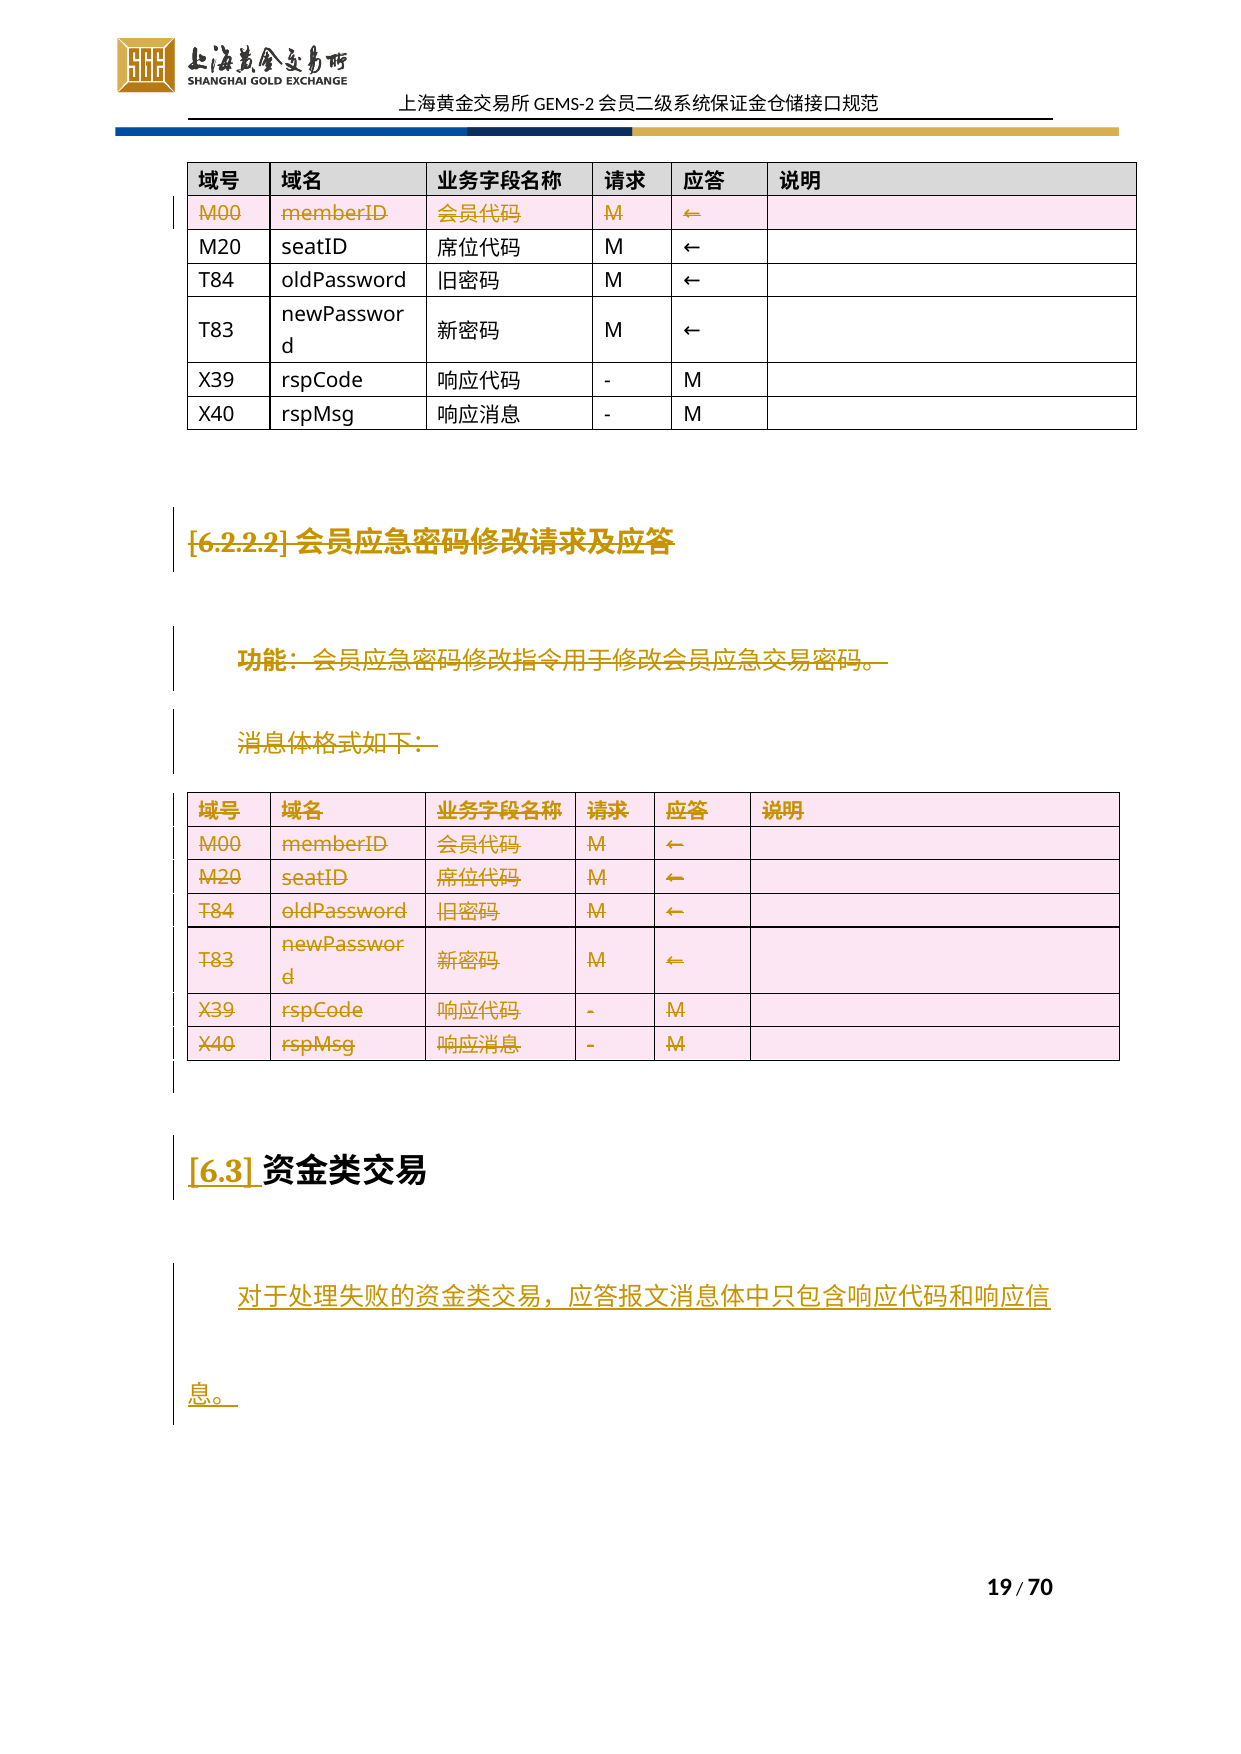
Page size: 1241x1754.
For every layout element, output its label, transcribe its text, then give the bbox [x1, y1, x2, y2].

table_cell ← [672, 297, 767, 362]
table_cell rspMsg [271, 397, 426, 429]
table_header 应答 [672, 163, 767, 195]
table_cell [768, 264, 1136, 296]
table_cell oldPassword [271, 264, 426, 296]
table_cell [768, 397, 1136, 429]
table_cell M [593, 264, 671, 296]
table_cell 旧密码 [427, 264, 592, 296]
table_cell seatID [271, 230, 426, 262]
table_cell [768, 297, 1136, 362]
table_cell M20 [188, 230, 269, 262]
table_header 域名 [271, 163, 426, 195]
table_cell ← [672, 230, 767, 262]
table_cell - [593, 363, 671, 396]
table_header 说明 [768, 163, 1136, 195]
table_header 业务字段名称 [427, 163, 592, 195]
table_cell ← [672, 264, 767, 296]
table_cell T83 [188, 297, 269, 362]
table_cell X39 [188, 363, 269, 396]
table_cell rspCode [271, 363, 426, 396]
table_cell - [593, 397, 671, 429]
table_cell M [593, 297, 671, 362]
table_cell M [593, 230, 671, 262]
picture [115, 38, 1119, 136]
table_cell 响应消息 [427, 397, 592, 429]
subtitle 资金类交易 [187, 1135, 1053, 1200]
table_cell [768, 230, 1136, 262]
table_header 域号 [188, 163, 269, 195]
table_cell X40 [188, 397, 269, 429]
table_cell 席位代码 [427, 230, 592, 262]
table_cell 响应代码 [427, 363, 592, 396]
table_cell M [672, 397, 767, 429]
table_cell M [672, 363, 767, 396]
table_cell newPassword [271, 297, 426, 362]
table_header 请求 [593, 163, 671, 195]
table_cell [768, 363, 1136, 396]
table_cell T84 [188, 264, 269, 296]
table_cell 新密码 [427, 297, 592, 362]
